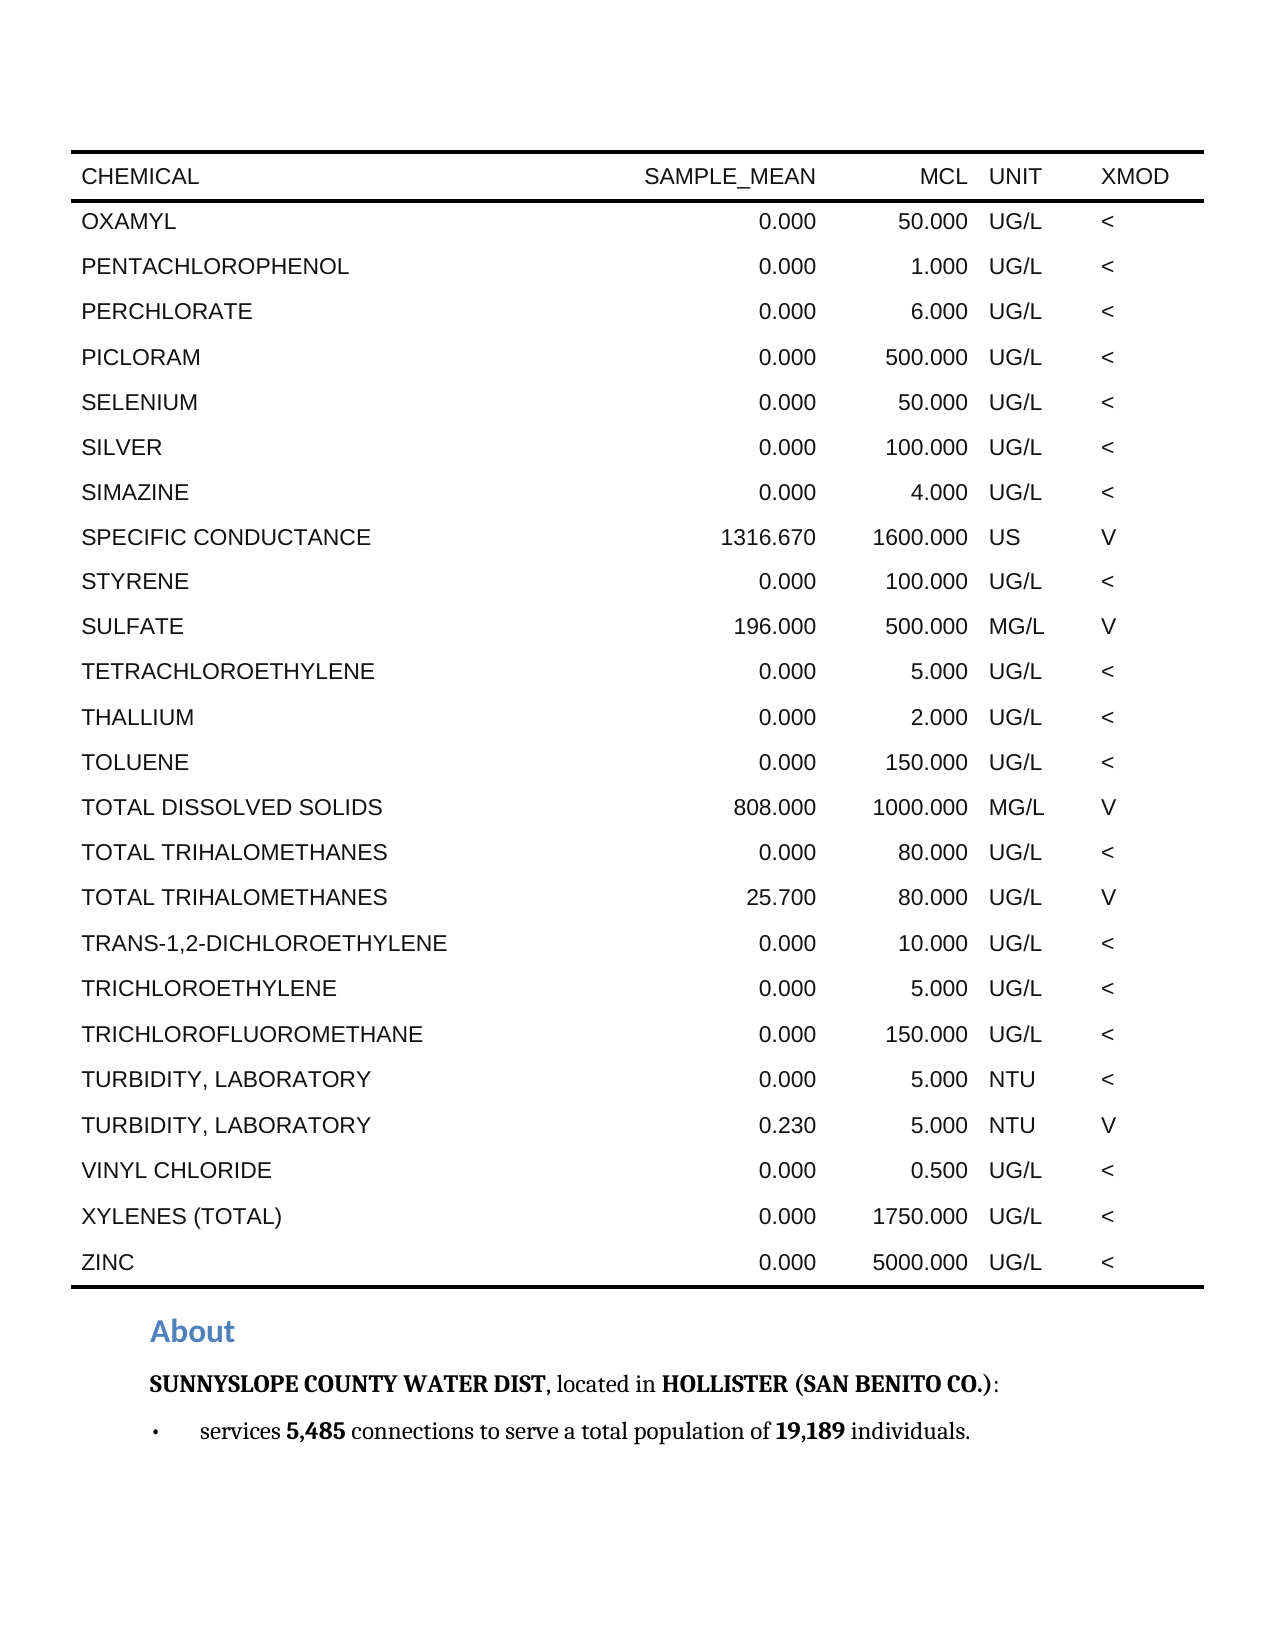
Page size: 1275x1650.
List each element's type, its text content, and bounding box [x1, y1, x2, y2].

table_cell THALLIUM [71, 694, 614, 739]
table_cell < [1090, 649, 1204, 694]
table_cell 0.000 [614, 334, 826, 379]
table_cell NTU [978, 1102, 1090, 1148]
table_cell PICLORAM [71, 334, 614, 379]
table_cell UG/L [978, 559, 1090, 604]
table_cell TRANS-1,2-DICHLOROETHYLENE [71, 920, 614, 966]
table_cell V [1090, 604, 1204, 649]
table_cell UG/L [978, 830, 1090, 875]
table_cell 0.000 [614, 1148, 826, 1193]
table_cell 100.000 [826, 559, 978, 604]
table_cell US [978, 515, 1090, 558]
table_cell UG/L [978, 470, 1090, 515]
table_cell 0.000 [614, 1240, 826, 1285]
table_cell 150.000 [826, 739, 978, 784]
table_cell 0.000 [614, 379, 826, 424]
table_cell MG/L [978, 604, 1090, 649]
table_cell UG/L [978, 1240, 1090, 1285]
table_cell 0.000 [614, 649, 826, 694]
table_header UNIT [978, 154, 1090, 198]
table_cell UG/L [978, 425, 1090, 470]
table_cell < [1090, 244, 1204, 289]
table_cell UG/L [978, 966, 1090, 1011]
table_cell 808.000 [614, 785, 826, 830]
table_header MCL [826, 154, 978, 198]
table_cell 25.700 [614, 875, 826, 920]
table_cell 100.000 [826, 425, 978, 470]
table_cell 5.000 [826, 649, 978, 694]
table_cell OXAMYL [71, 203, 614, 244]
table_cell < [1090, 1240, 1204, 1285]
table_cell SPECIFIC CONDUCTANCE [71, 515, 614, 558]
subtitle About [150, 1310, 1125, 1351]
table_cell SULFATE [71, 604, 614, 649]
table_cell 10.000 [826, 920, 978, 966]
table_header SAMPLE_MEAN [614, 154, 826, 198]
table_cell 5.000 [826, 1102, 978, 1148]
table_cell UG/L [978, 289, 1090, 334]
table_cell < [1090, 559, 1204, 604]
table_cell ZINC [71, 1240, 614, 1285]
table_cell TRICHLOROFLUOROMETHANE [71, 1011, 614, 1056]
table_cell 0.000 [614, 244, 826, 289]
table_cell UG/L [978, 875, 1090, 920]
list services 5,485 connections to serve a total population of 19,189 individuals. [150, 1417, 1125, 1474]
table_cell 0.000 [614, 694, 826, 739]
table_cell SIMAZINE [71, 470, 614, 515]
table_cell UG/L [978, 334, 1090, 379]
table_cell < [1090, 203, 1204, 244]
table_cell < [1090, 1056, 1204, 1102]
text SUNNYSLOPE COUNTY WATER DIST, located in HOLLISTER (SAN BENITO CO.): [150, 1369, 1125, 1398]
table_cell 4.000 [826, 470, 978, 515]
table_cell < [1090, 1011, 1204, 1056]
table_cell 0.000 [614, 830, 826, 875]
table_cell VINYL CHLORIDE [71, 1148, 614, 1193]
table_cell MG/L [978, 785, 1090, 830]
table_cell 1316.670 [614, 515, 826, 558]
table_cell 500.000 [826, 334, 978, 379]
table_cell UG/L [978, 203, 1090, 244]
table_cell < [1090, 334, 1204, 379]
table_cell STYRENE [71, 559, 614, 604]
table_cell PENTACHLOROPHENOL [71, 244, 614, 289]
table_cell TOTAL TRIHALOMETHANES [71, 830, 614, 875]
table_cell 80.000 [826, 875, 978, 920]
table_cell TURBIDITY, LABORATORY [71, 1056, 614, 1102]
table_cell < [1090, 966, 1204, 1011]
table_cell < [1090, 739, 1204, 784]
table_cell UG/L [978, 379, 1090, 424]
table_cell 80.000 [826, 830, 978, 875]
table_cell 0.000 [614, 470, 826, 515]
table_cell < [1090, 425, 1204, 470]
table_cell V [1090, 1102, 1204, 1148]
table_cell XYLENES (TOTAL) [71, 1193, 614, 1240]
table_cell UG/L [978, 649, 1090, 694]
table_cell < [1090, 1148, 1204, 1193]
table_cell 50.000 [826, 203, 978, 244]
table_cell TETRACHLOROETHYLENE [71, 649, 614, 694]
table_cell 1.000 [826, 244, 978, 289]
table_cell 0.000 [614, 1193, 826, 1240]
table_cell TOLUENE [71, 739, 614, 784]
table_header XMOD [1090, 154, 1204, 198]
table_cell 0.000 [614, 203, 826, 244]
table_cell < [1090, 920, 1204, 966]
table_cell 0.500 [826, 1148, 978, 1193]
table_cell TRICHLOROETHYLENE [71, 966, 614, 1011]
table_cell UG/L [978, 244, 1090, 289]
table_cell 0.000 [614, 920, 826, 966]
table_cell SILVER [71, 425, 614, 470]
table_cell < [1090, 830, 1204, 875]
table_cell UG/L [978, 739, 1090, 784]
table_cell SELENIUM [71, 379, 614, 424]
table_cell TURBIDITY, LABORATORY [71, 1102, 614, 1148]
table_cell < [1090, 470, 1204, 515]
table_cell V [1090, 875, 1204, 920]
table_cell 2.000 [826, 694, 978, 739]
table_cell 500.000 [826, 604, 978, 649]
table_cell < [1090, 1193, 1204, 1240]
table_cell V [1090, 785, 1204, 830]
table_cell UG/L [978, 920, 1090, 966]
table_cell UG/L [978, 1011, 1090, 1056]
table_cell 0.000 [614, 1056, 826, 1102]
table_cell 1600.000 [826, 515, 978, 558]
table_cell UG/L [978, 694, 1090, 739]
table_cell 0.000 [614, 966, 826, 1011]
table_cell PERCHLORATE [71, 289, 614, 334]
table_cell 5.000 [826, 966, 978, 1011]
table_cell NTU [978, 1056, 1090, 1102]
table_cell 0.230 [614, 1102, 826, 1148]
table_cell 0.000 [614, 425, 826, 470]
table_cell 1000.000 [826, 785, 978, 830]
table_cell 0.000 [614, 289, 826, 334]
table_cell V [1090, 515, 1204, 558]
table_cell 50.000 [826, 379, 978, 424]
table_cell 0.000 [614, 559, 826, 604]
table_cell TOTAL DISSOLVED SOLIDS [71, 785, 614, 830]
table_cell < [1090, 379, 1204, 424]
table_cell UG/L [978, 1193, 1090, 1240]
table_cell 5.000 [826, 1056, 978, 1102]
table_cell < [1090, 694, 1204, 739]
table_cell 6.000 [826, 289, 978, 334]
table_cell 150.000 [826, 1011, 978, 1056]
table_cell 1750.000 [826, 1193, 978, 1240]
table_cell TOTAL TRIHALOMETHANES [71, 875, 614, 920]
table_cell 0.000 [614, 1011, 826, 1056]
table_cell 5000.000 [826, 1240, 978, 1285]
table_cell 196.000 [614, 604, 826, 649]
table_cell 0.000 [614, 739, 826, 784]
table_cell < [1090, 289, 1204, 334]
table_header CHEMICAL [71, 154, 614, 198]
table_cell UG/L [978, 1148, 1090, 1193]
